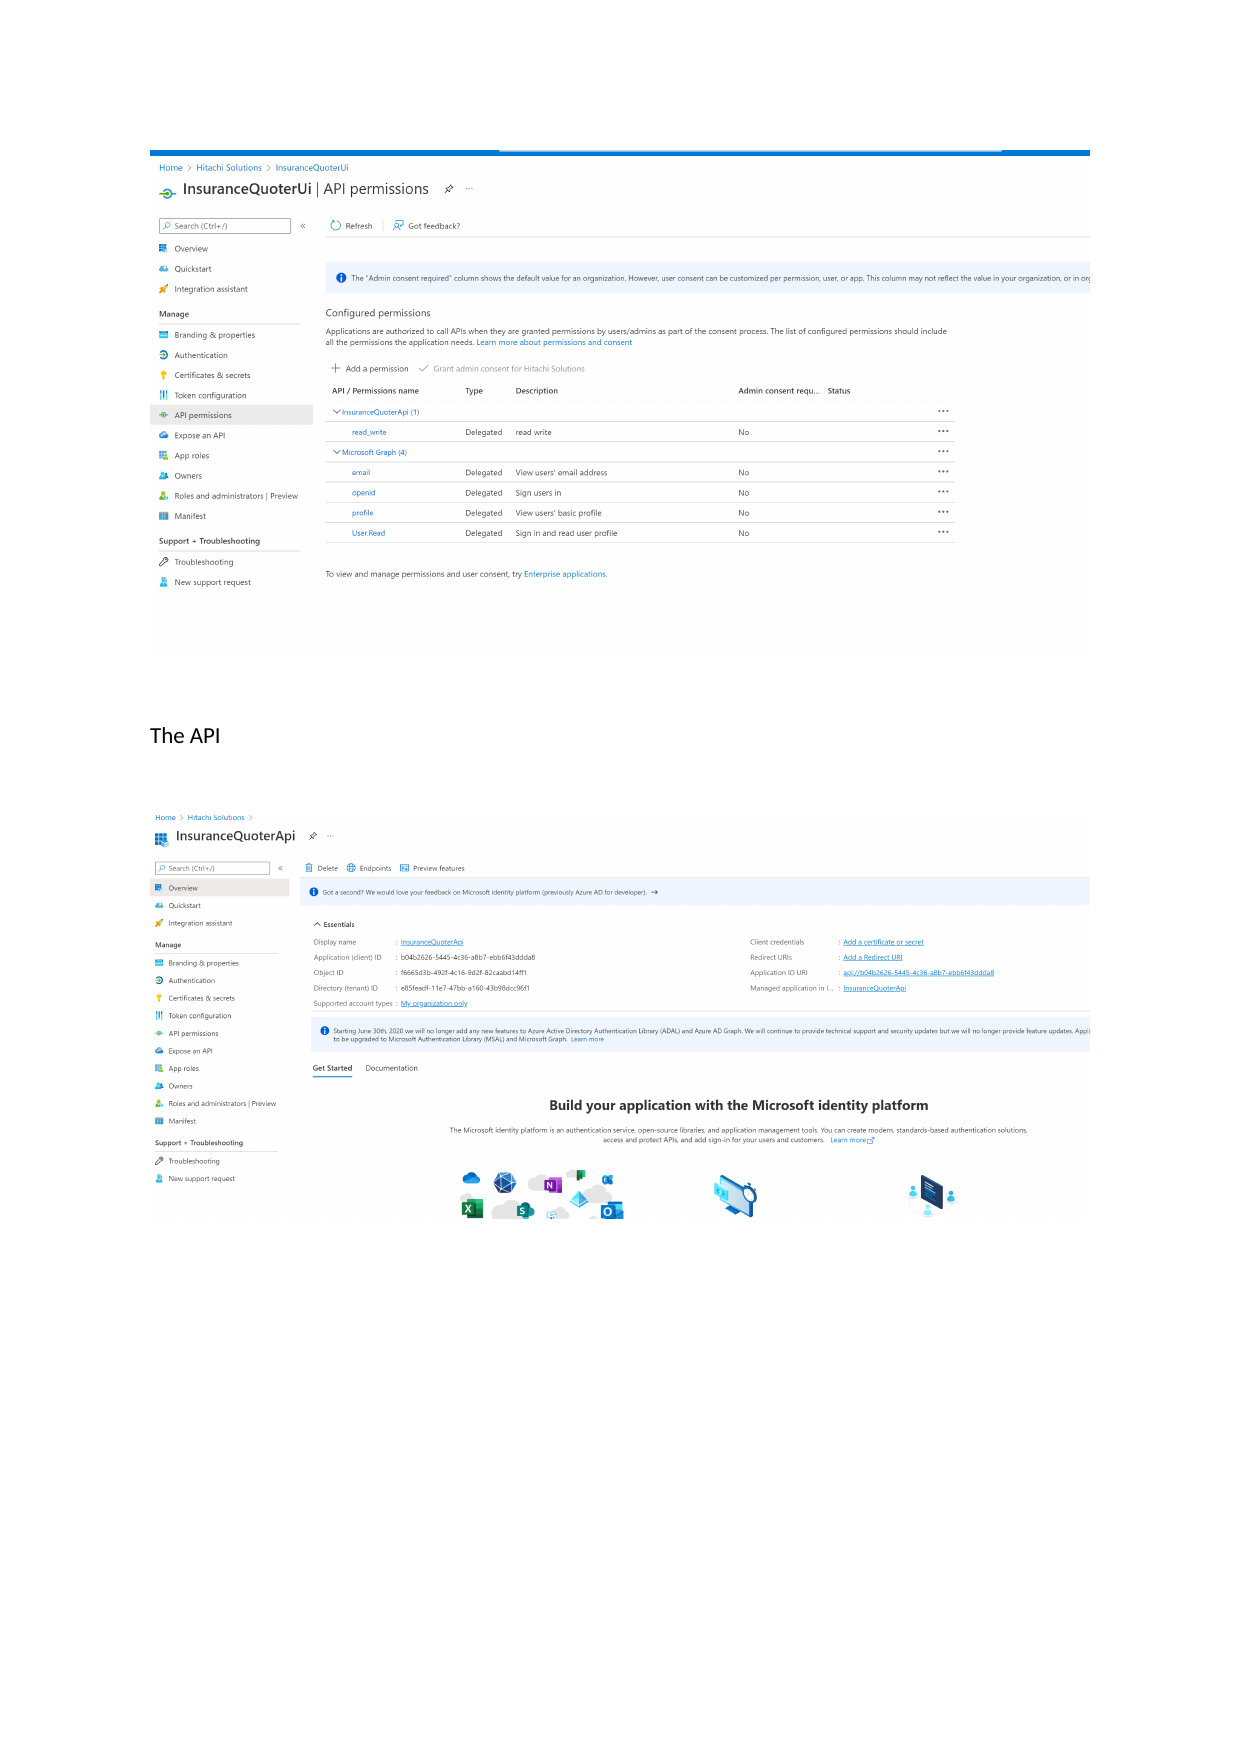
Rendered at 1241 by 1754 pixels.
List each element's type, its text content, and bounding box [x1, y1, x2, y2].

picture [150, 815, 1091, 1219]
text The API [150, 722, 1090, 750]
picture [150, 150, 1091, 656]
